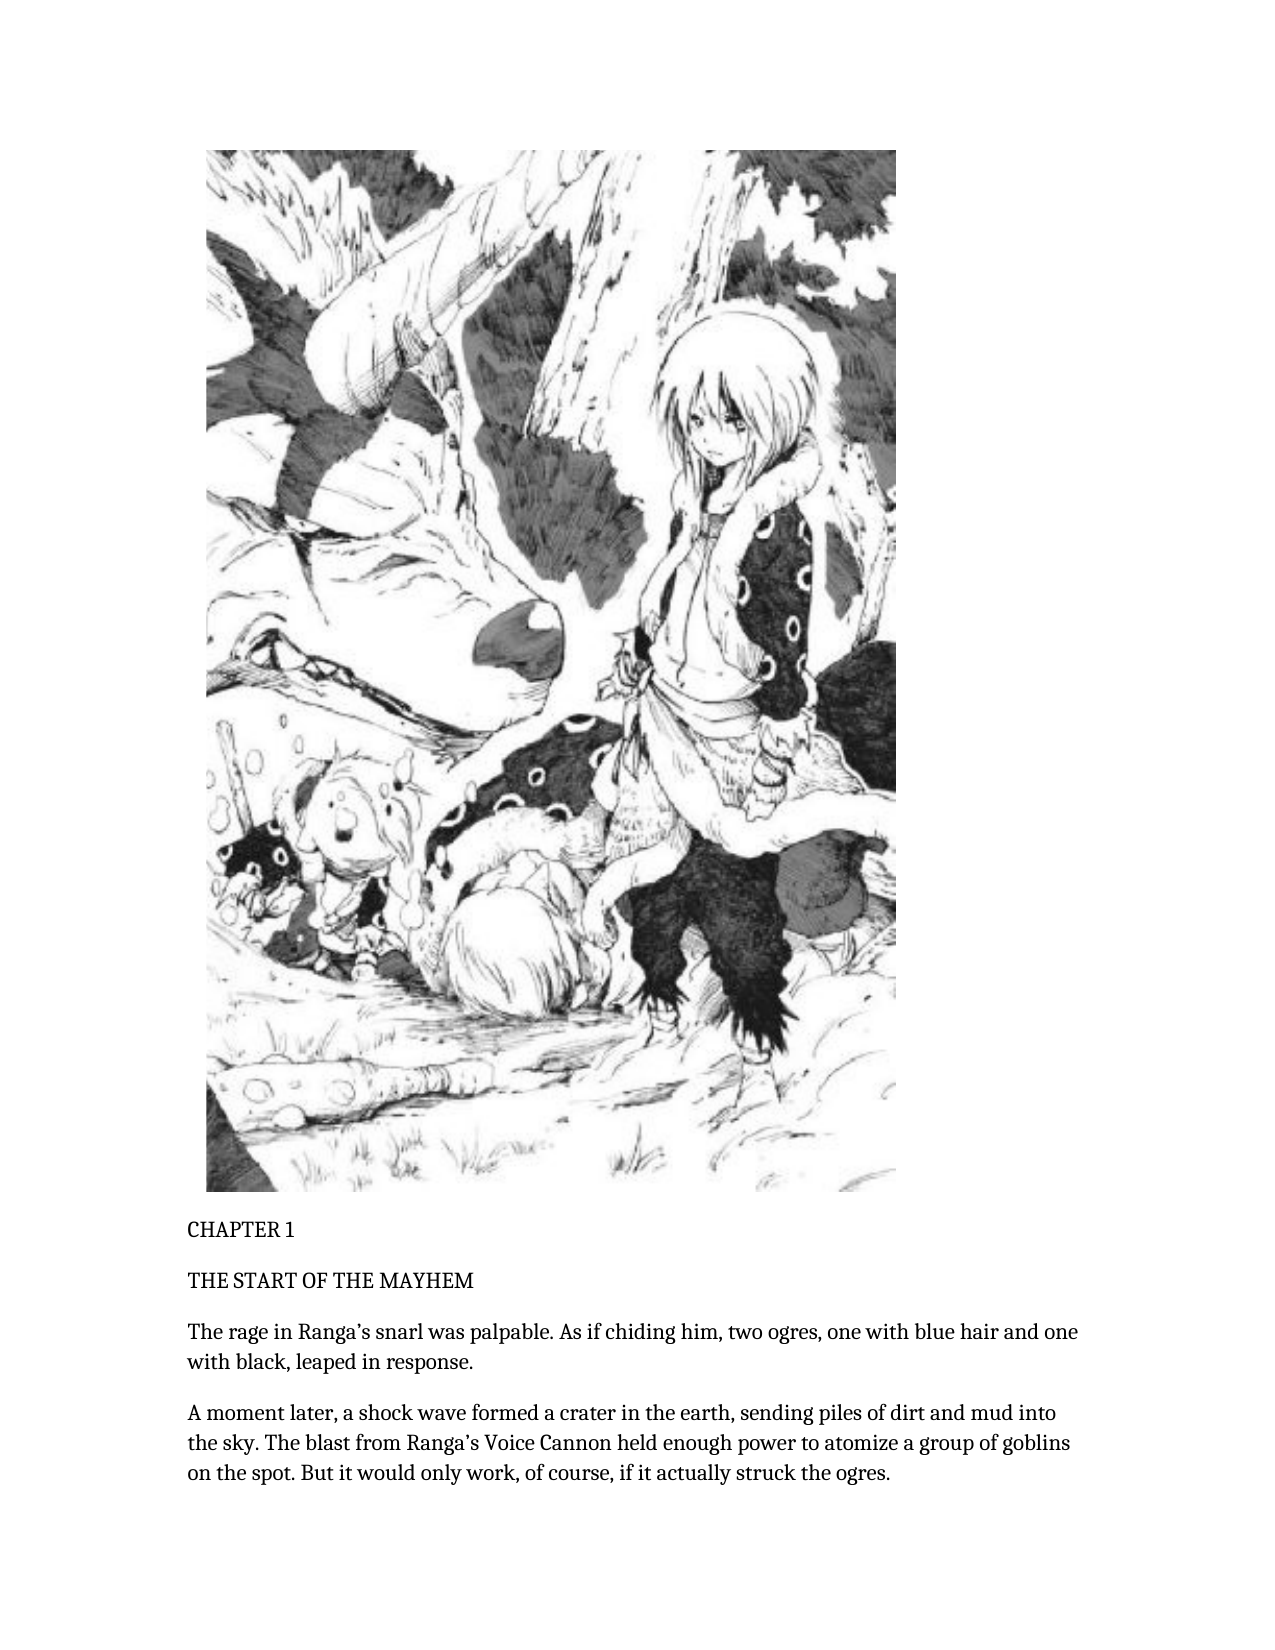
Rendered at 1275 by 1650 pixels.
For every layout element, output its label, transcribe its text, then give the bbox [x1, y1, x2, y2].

text A moment later, a shock wave formed a crater in the earth, sending piles of dirt and mud into the sky. The blast from Ranga’s Voice Cannon held enough power to atomize a group of goblins on the spot. But it would only work, of course, if it actually struck the ogres. [187, 1400, 1087, 1486]
text The rage in Ranga’s snarl was palpable. As if chiding him, two ogres, one with blue hair and one with black, leaped in response. [187, 1318, 1087, 1375]
text CHAPTER 1 [187, 1216, 1087, 1243]
picture [206, 150, 896, 1192]
text THE START OF THE MAYHEM [187, 1267, 1087, 1294]
